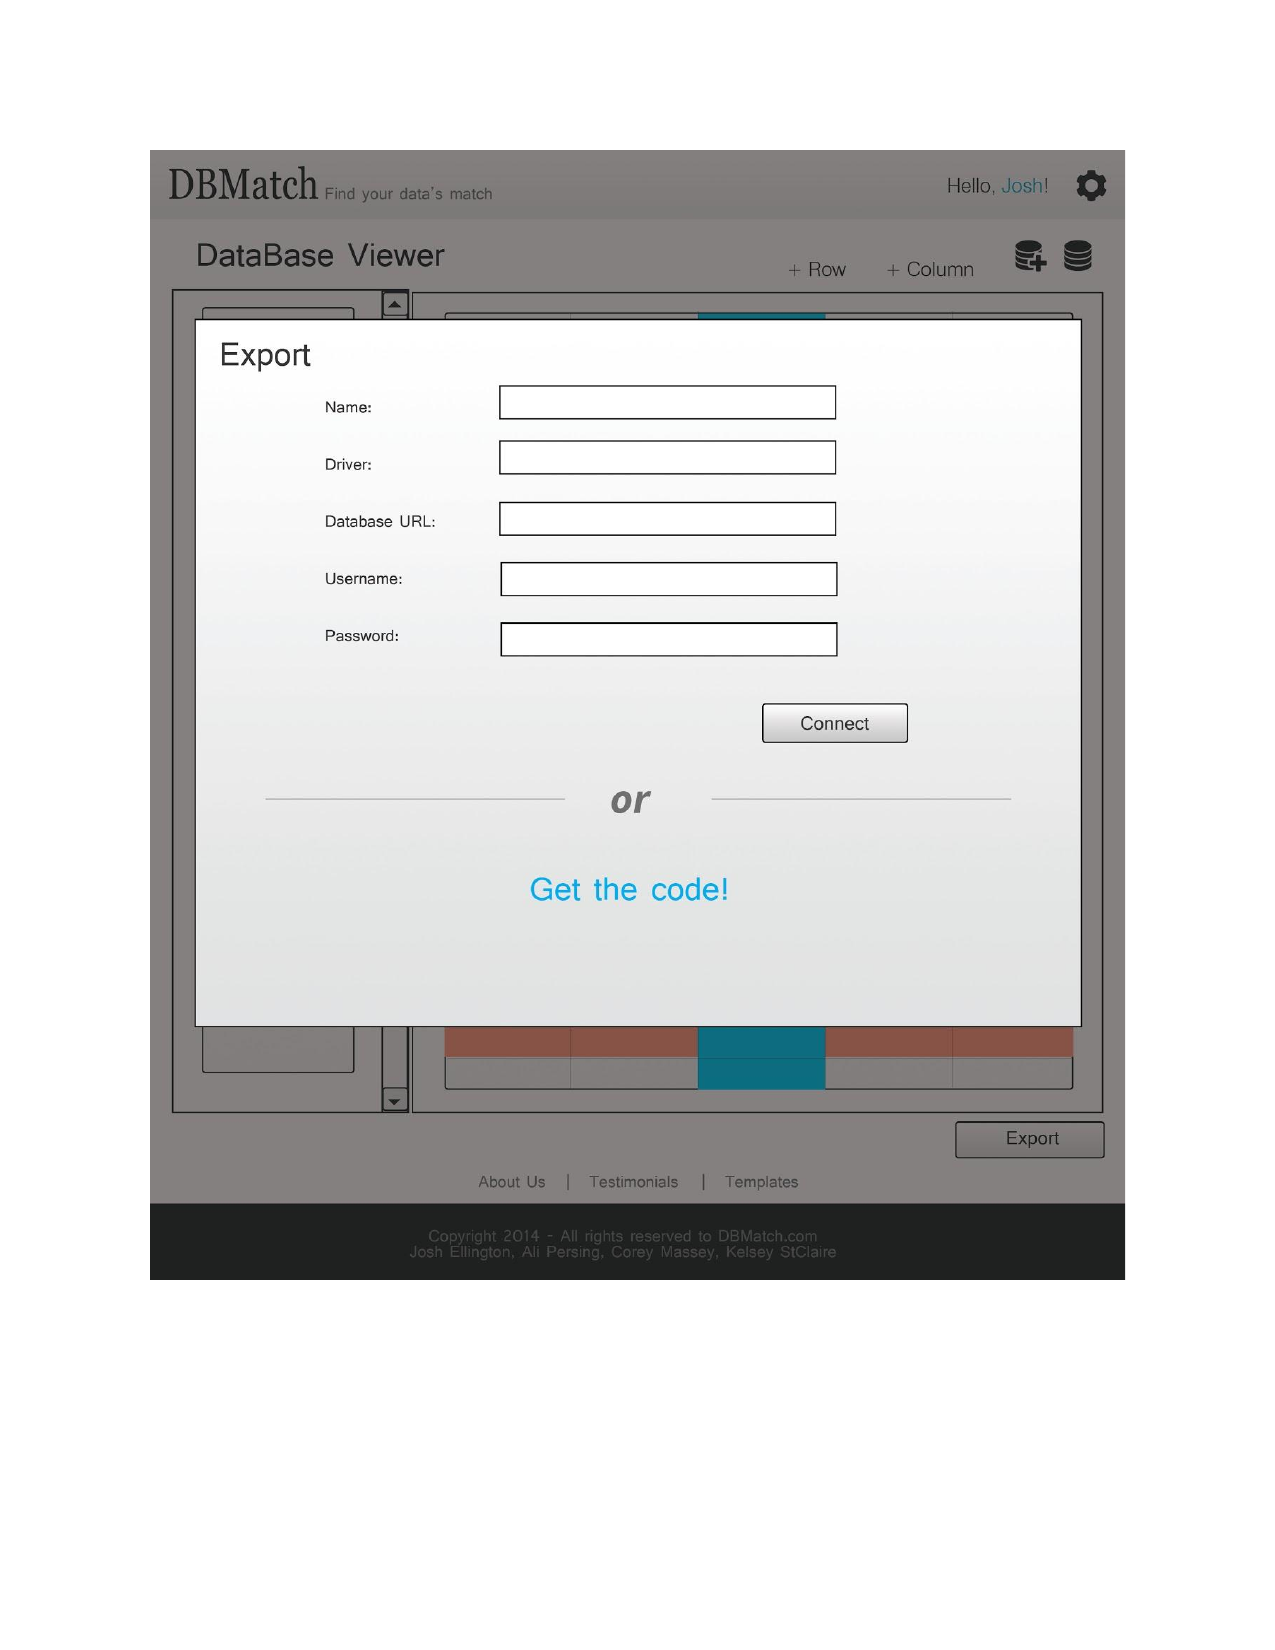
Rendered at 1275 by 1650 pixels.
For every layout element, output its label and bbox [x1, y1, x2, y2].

picture [150, 150, 1125, 1280]
